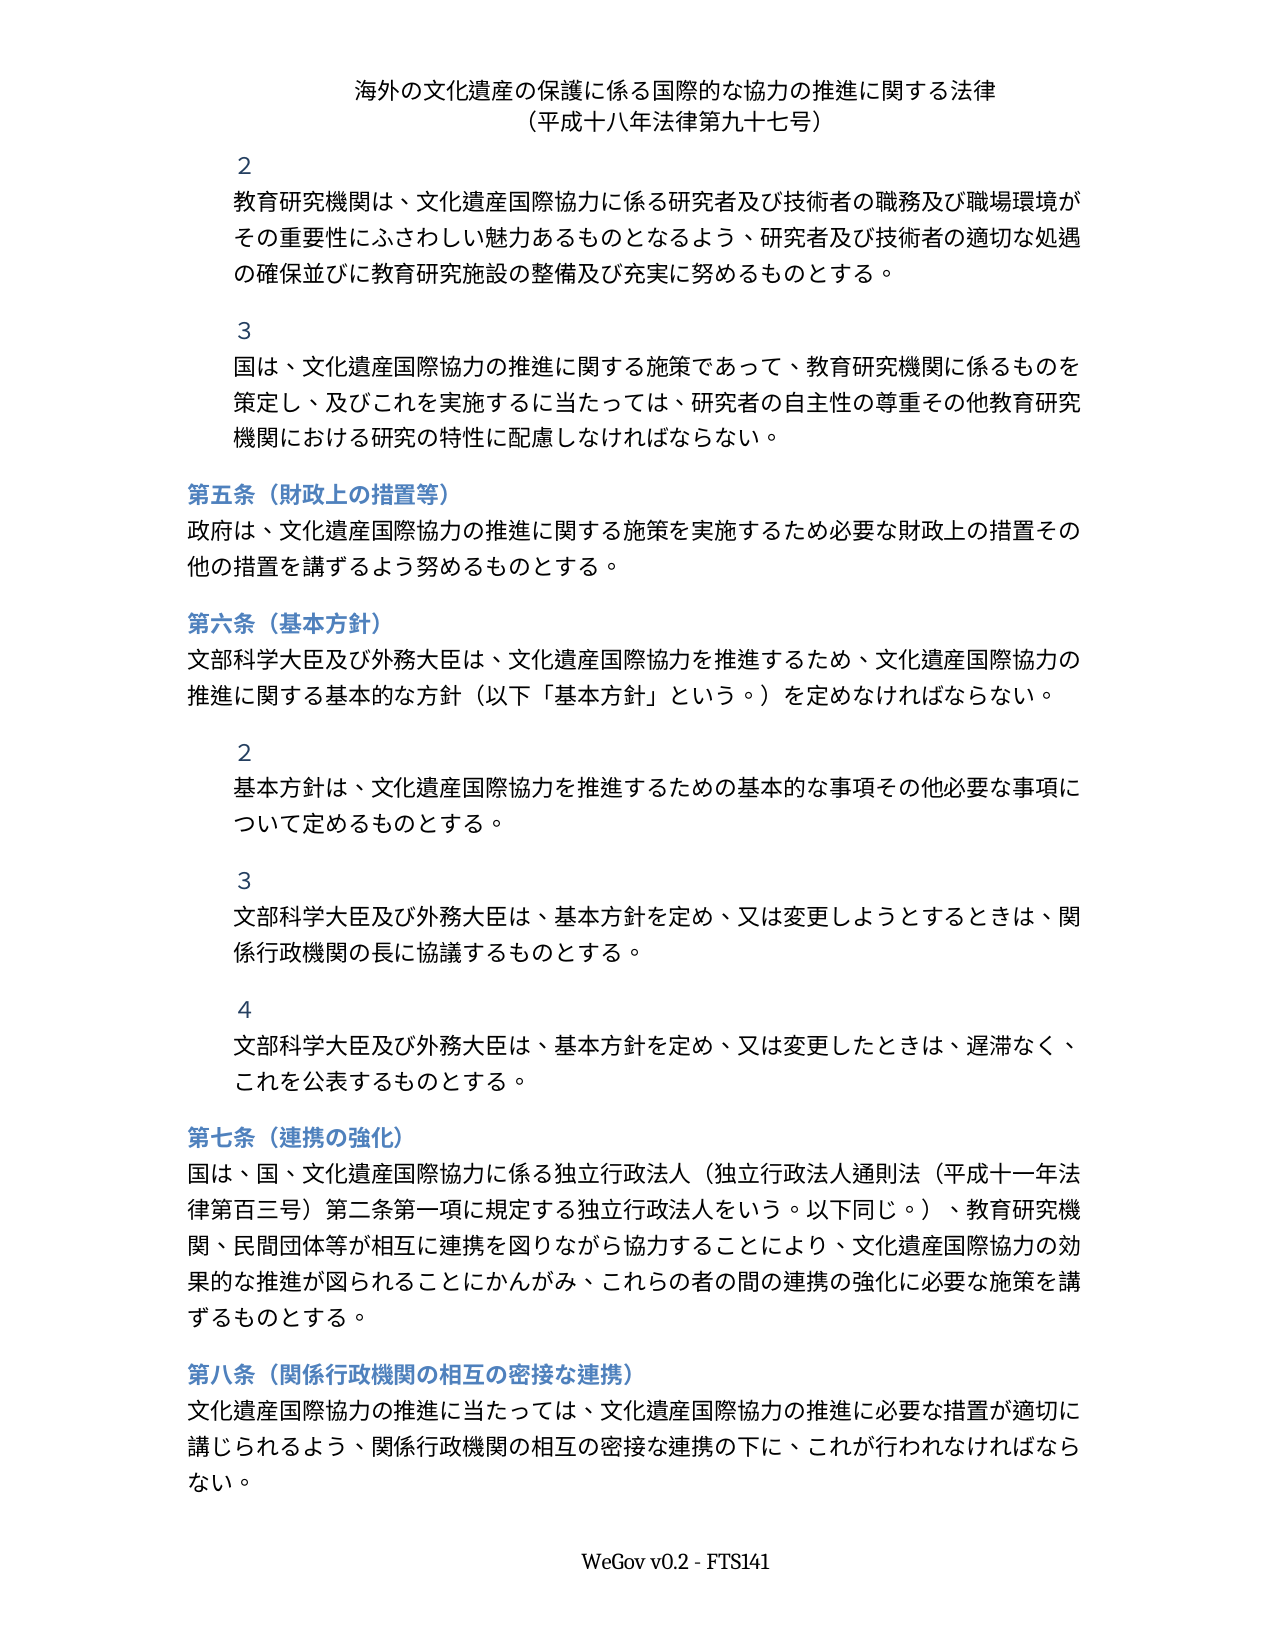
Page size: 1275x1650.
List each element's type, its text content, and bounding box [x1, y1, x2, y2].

subtitle ２ [233, 736, 1087, 768]
text 国は、国、文化遺産国際協力に係る独立行政法人（独立行政法人通則法（平成十一年法律第百三号）第二条第一項に規定する独立行政法人をいう。以下同じ。）、教育研究機関、民間団体等が相互に連携を図りながら協力することにより、文化遺産国際協力の効果的な推進が図られることにかんがみ、これらの者の間の連携の強化に必要な施策を講ずるものとする。 [187, 1158, 1087, 1333]
text 文部科学大臣及び外務大臣は、文化遺産国際協力を推進するため、文化遺産国際協力の推進に関する基本的な方針（以下「基本方針」という。）を定めなければならない。 [187, 644, 1087, 711]
subtitle ３ [233, 314, 1087, 346]
subtitle 第八条（関係行政機関の相互の密接な連携） [187, 1359, 1087, 1390]
subtitle 第五条（財政上の措置等） [187, 479, 1087, 510]
text 文部科学大臣及び外務大臣は、基本方針を定め、又は変更したときは、遅滞なく、これを公表するものとする。 [233, 1030, 1087, 1097]
text 文部科学大臣及び外務大臣は、基本方針を定め、又は変更しようとするときは、関係行政機関の長に協議するものとする。 [233, 901, 1087, 968]
text 基本方針は、文化遺産国際協力を推進するための基本的な事項その他必要な事項について定めるものとする。 [233, 772, 1087, 839]
text 国は、文化遺産国際協力の推進に関する施策であって、教育研究機関に係るものを策定し、及びこれを実施するに当たっては、研究者の自主性の尊重その他教育研究機関における研究の特性に配慮しなければならない。 [233, 351, 1087, 454]
text 教育研究機関は、文化遺産国際協力に係る研究者及び技術者の職務及び職場環境がその重要性にふさわしい魅力あるものとなるよう、研究者及び技術者の適切な処遇の確保並びに教育研究施設の整備及び充実に努めるものとする。 [233, 186, 1087, 289]
subtitle ２ [233, 150, 1087, 181]
text 政府は、文化遺産国際協力の推進に関する施策を実施するため必要な財政上の措置その他の措置を講ずるよう努めるものとする。 [187, 515, 1087, 582]
subtitle 第六条（基本方針） [187, 608, 1087, 639]
subtitle ３ [233, 865, 1087, 896]
subtitle 第七条（連携の強化） [187, 1122, 1087, 1154]
subtitle ４ [233, 994, 1087, 1025]
text 文化遺産国際協力の推進に当たっては、文化遺産国際協力の推進に必要な措置が適切に講じられるよう、関係行政機関の相互の密接な連携の下に、これが行われなければならない。 [187, 1395, 1087, 1498]
